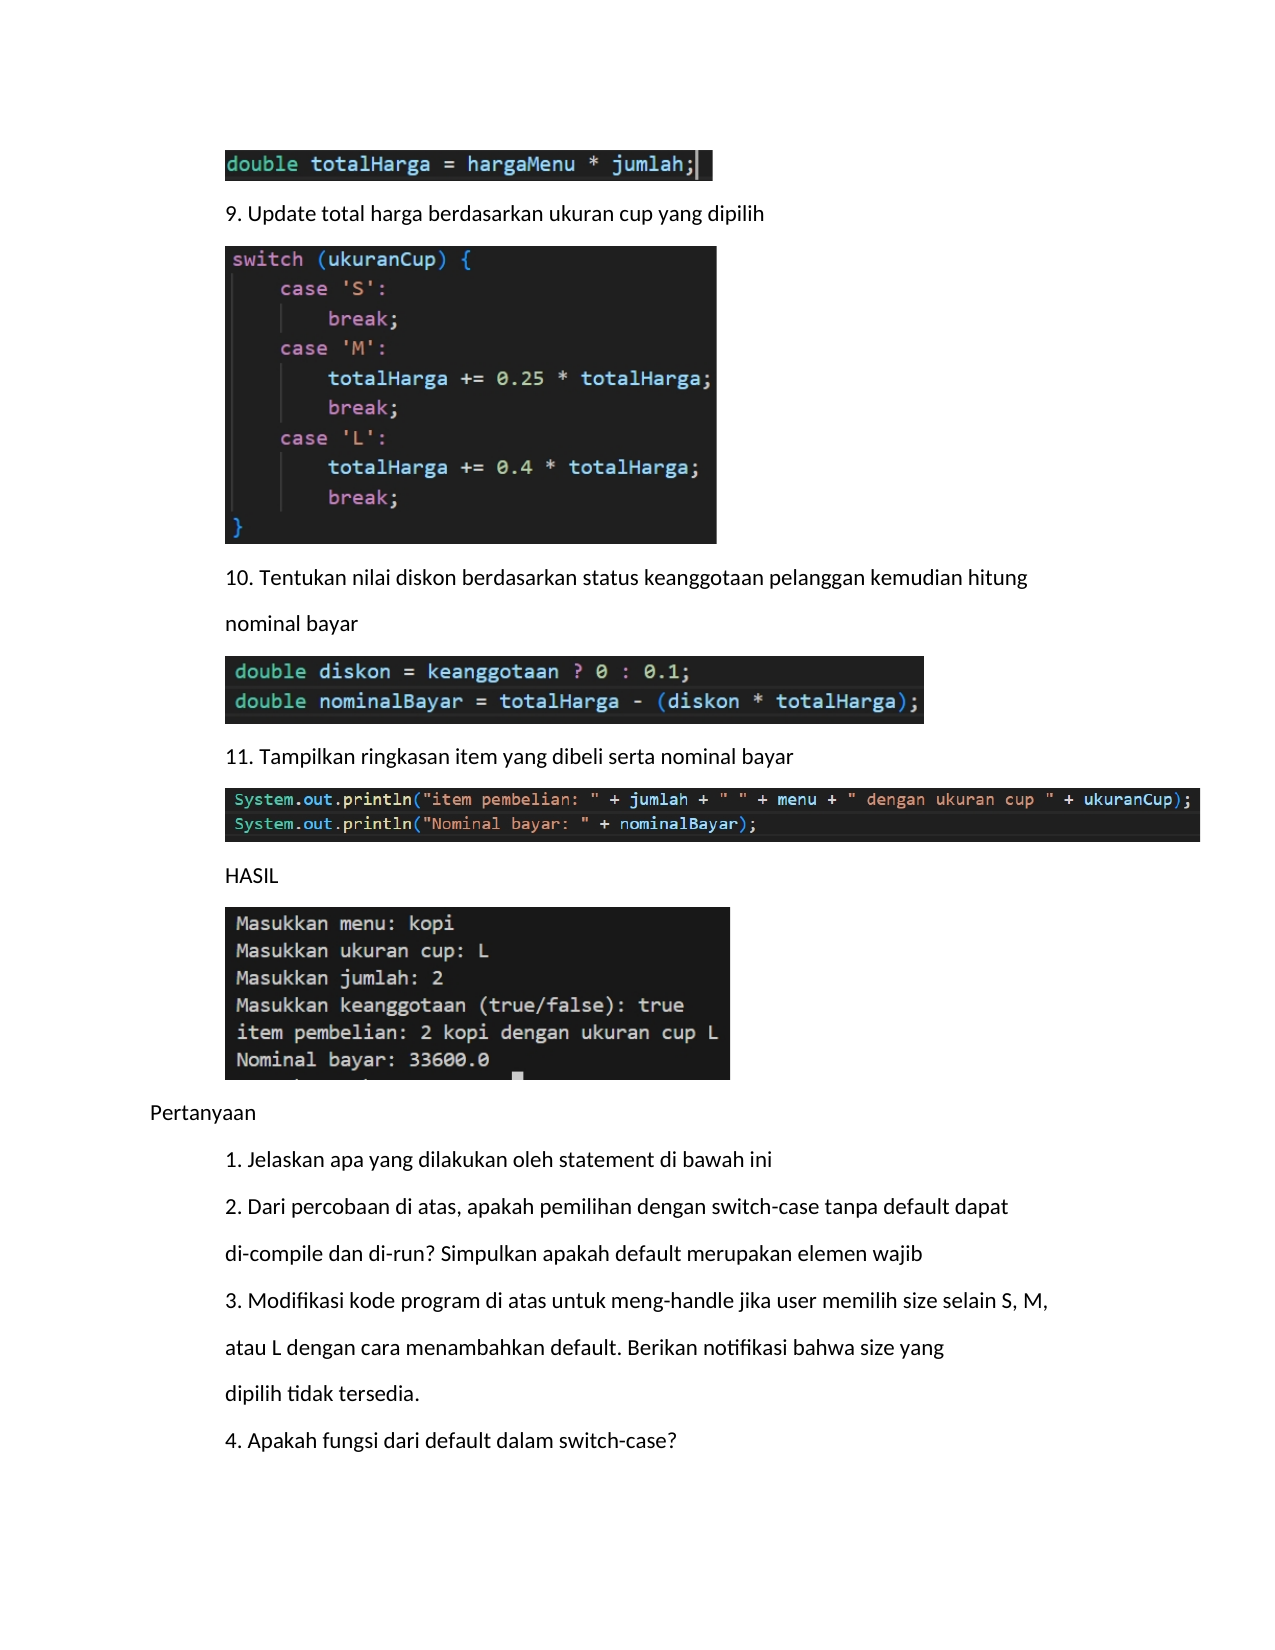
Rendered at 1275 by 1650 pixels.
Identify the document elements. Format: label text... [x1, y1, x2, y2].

picture [225, 656, 924, 724]
text atau L dengan cara menambahkan default. Berikan notifikasi bahwa size yang [150, 1333, 1125, 1361]
picture [225, 246, 717, 544]
picture [225, 788, 1200, 842]
text 4. Apakah fungsi dari default dalam switch-case? [150, 1426, 1125, 1454]
text 11. Tampilkan ringkasan item yang dibeli serta nominal bayar [150, 742, 1125, 770]
text 10. Tentukan nilai diskon berdasarkan status keanggotaan pelanggan kemudian hitung [150, 563, 1125, 591]
text di-compile dan di-run? Simpulkan apakah default merupakan elemen wajib [150, 1239, 1125, 1267]
text nominal bayar [150, 609, 1125, 638]
text 3. Modifikasi kode program di atas untuk meng-handle jika user memilih size selain S, M, [150, 1286, 1125, 1314]
text HASIL [150, 861, 1125, 889]
picture [225, 150, 713, 181]
text dipilih tidak tersedia. [150, 1379, 1125, 1408]
picture [225, 907, 731, 1080]
text 9. Update total harga berdasarkan ukuran cup yang dipilih [150, 199, 1125, 227]
text Pertanyaan [150, 1098, 1125, 1126]
text 2. Dari percobaan di atas, apakah pemilihan dengan switch-case tanpa default dapat [150, 1192, 1125, 1220]
text 1. Jelaskan apa yang dilakukan oleh statement di bawah ini [150, 1145, 1125, 1173]
